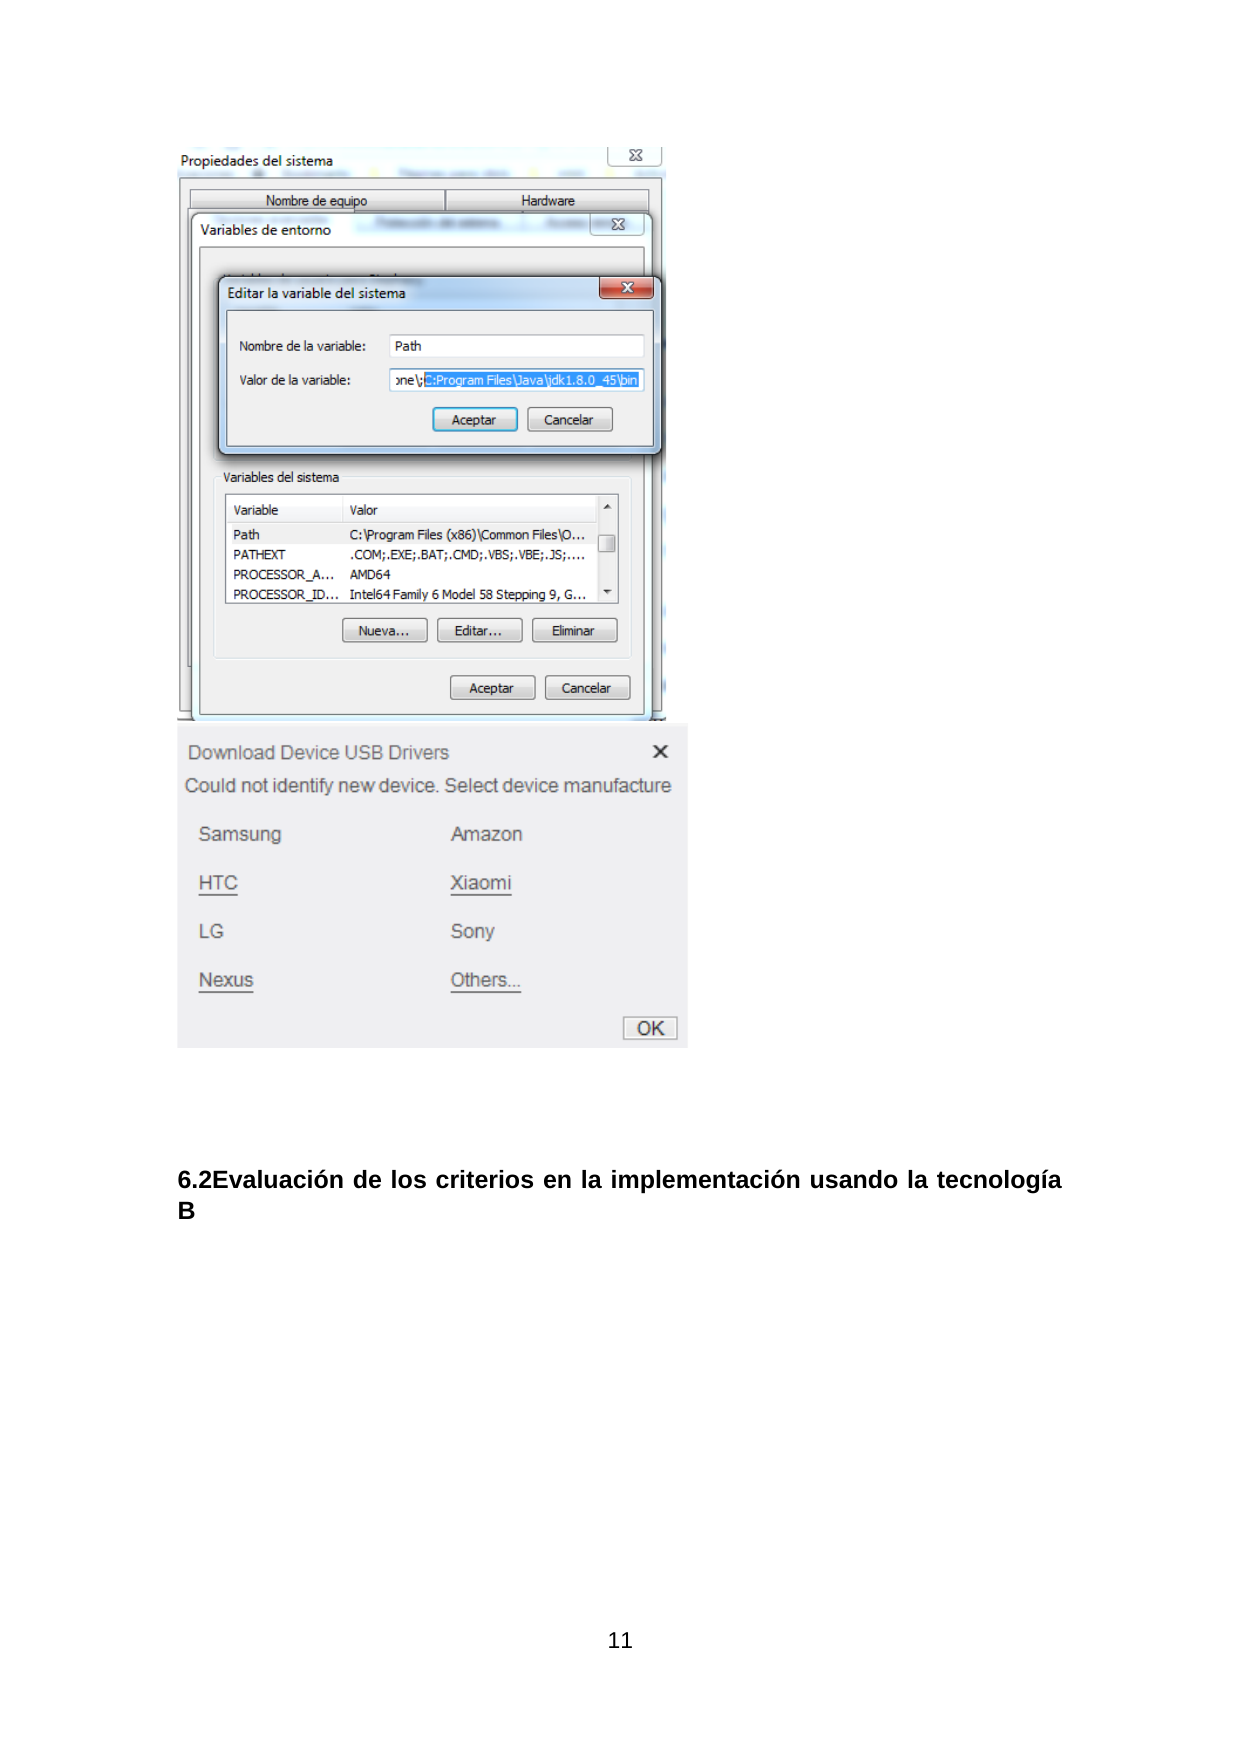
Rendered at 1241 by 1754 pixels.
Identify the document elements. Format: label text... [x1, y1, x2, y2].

picture [177, 723, 689, 1048]
picture [177, 147, 667, 721]
subtitle 6.2Evaluación de los criterios en la implementación usando la tecnología B [177, 1165, 1063, 1225]
